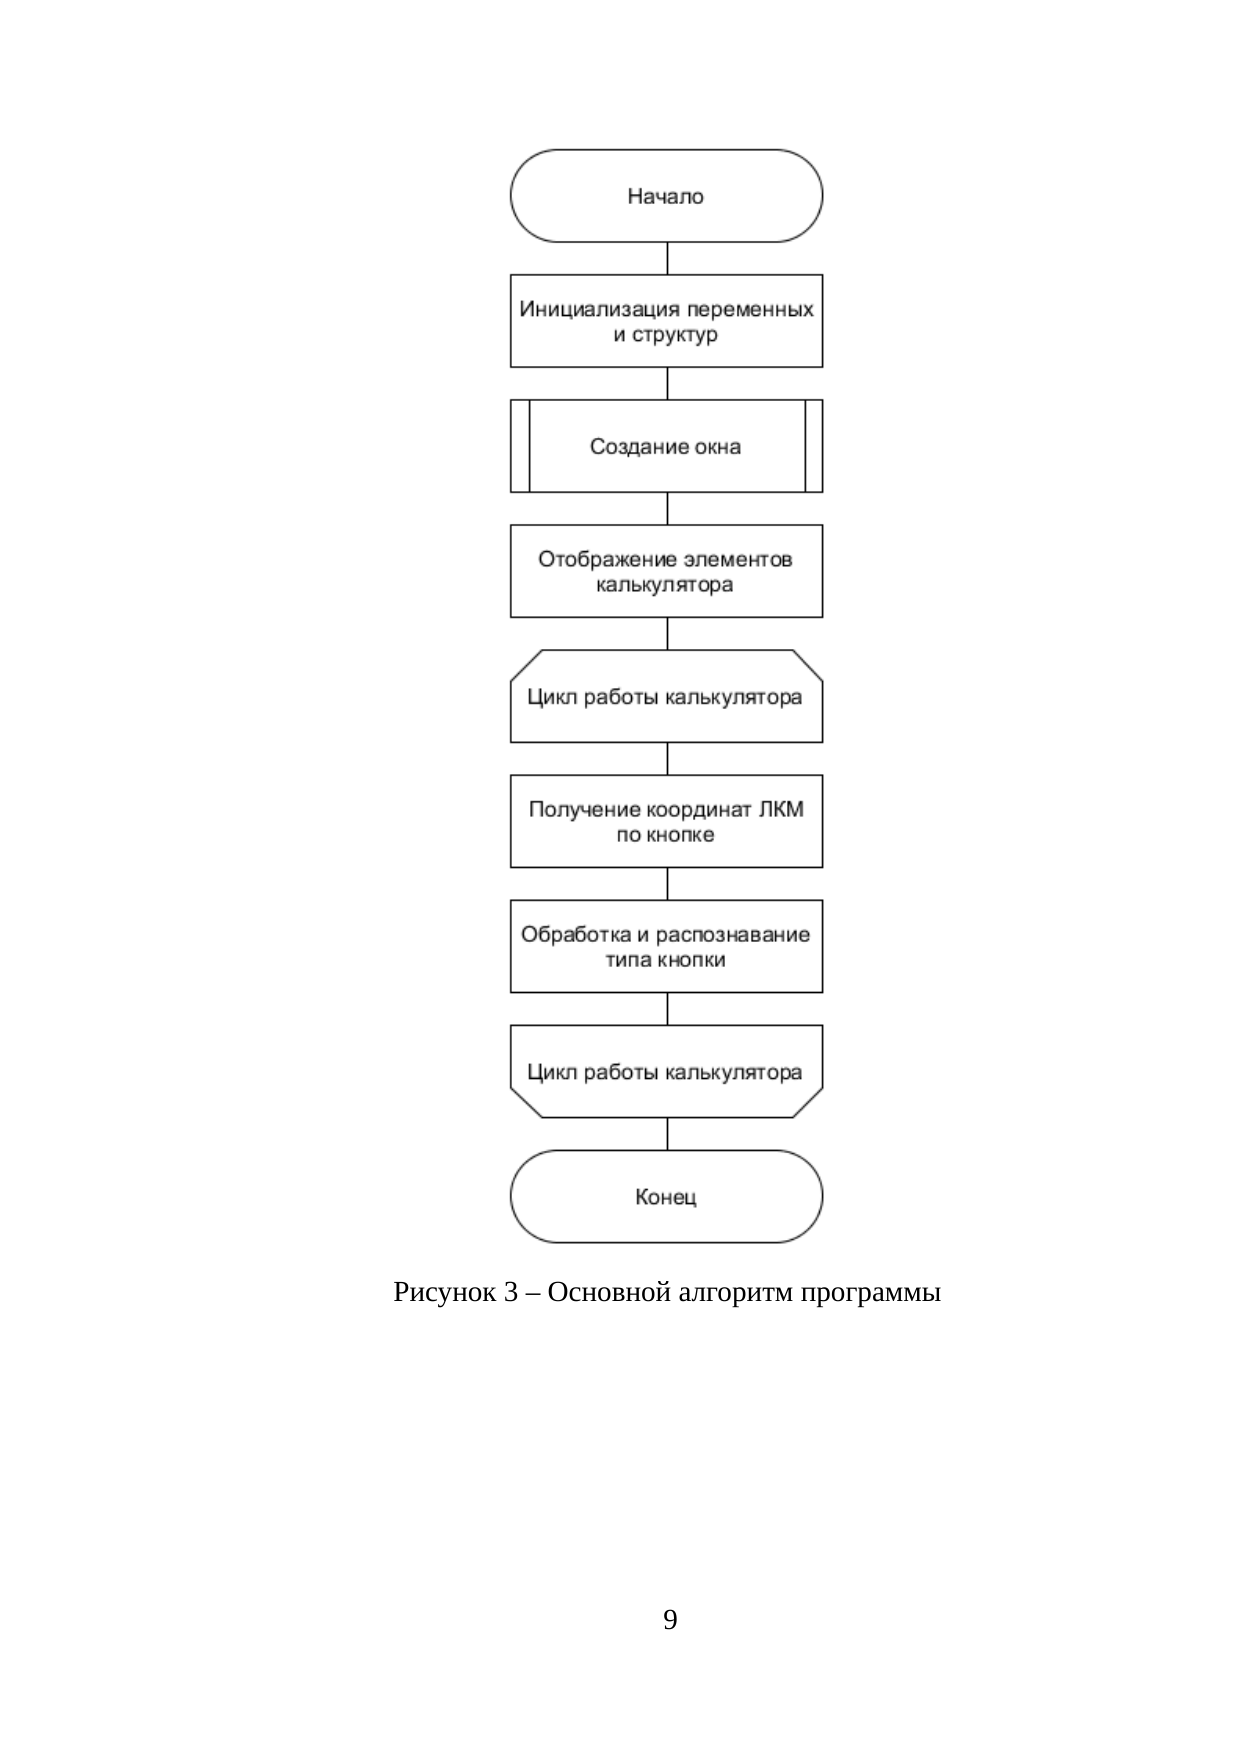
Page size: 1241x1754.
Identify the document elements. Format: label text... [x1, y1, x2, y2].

picture [480, 118, 855, 1275]
text Рисунок 3 – Основной алгоритм программы [148, 1274, 1152, 1308]
